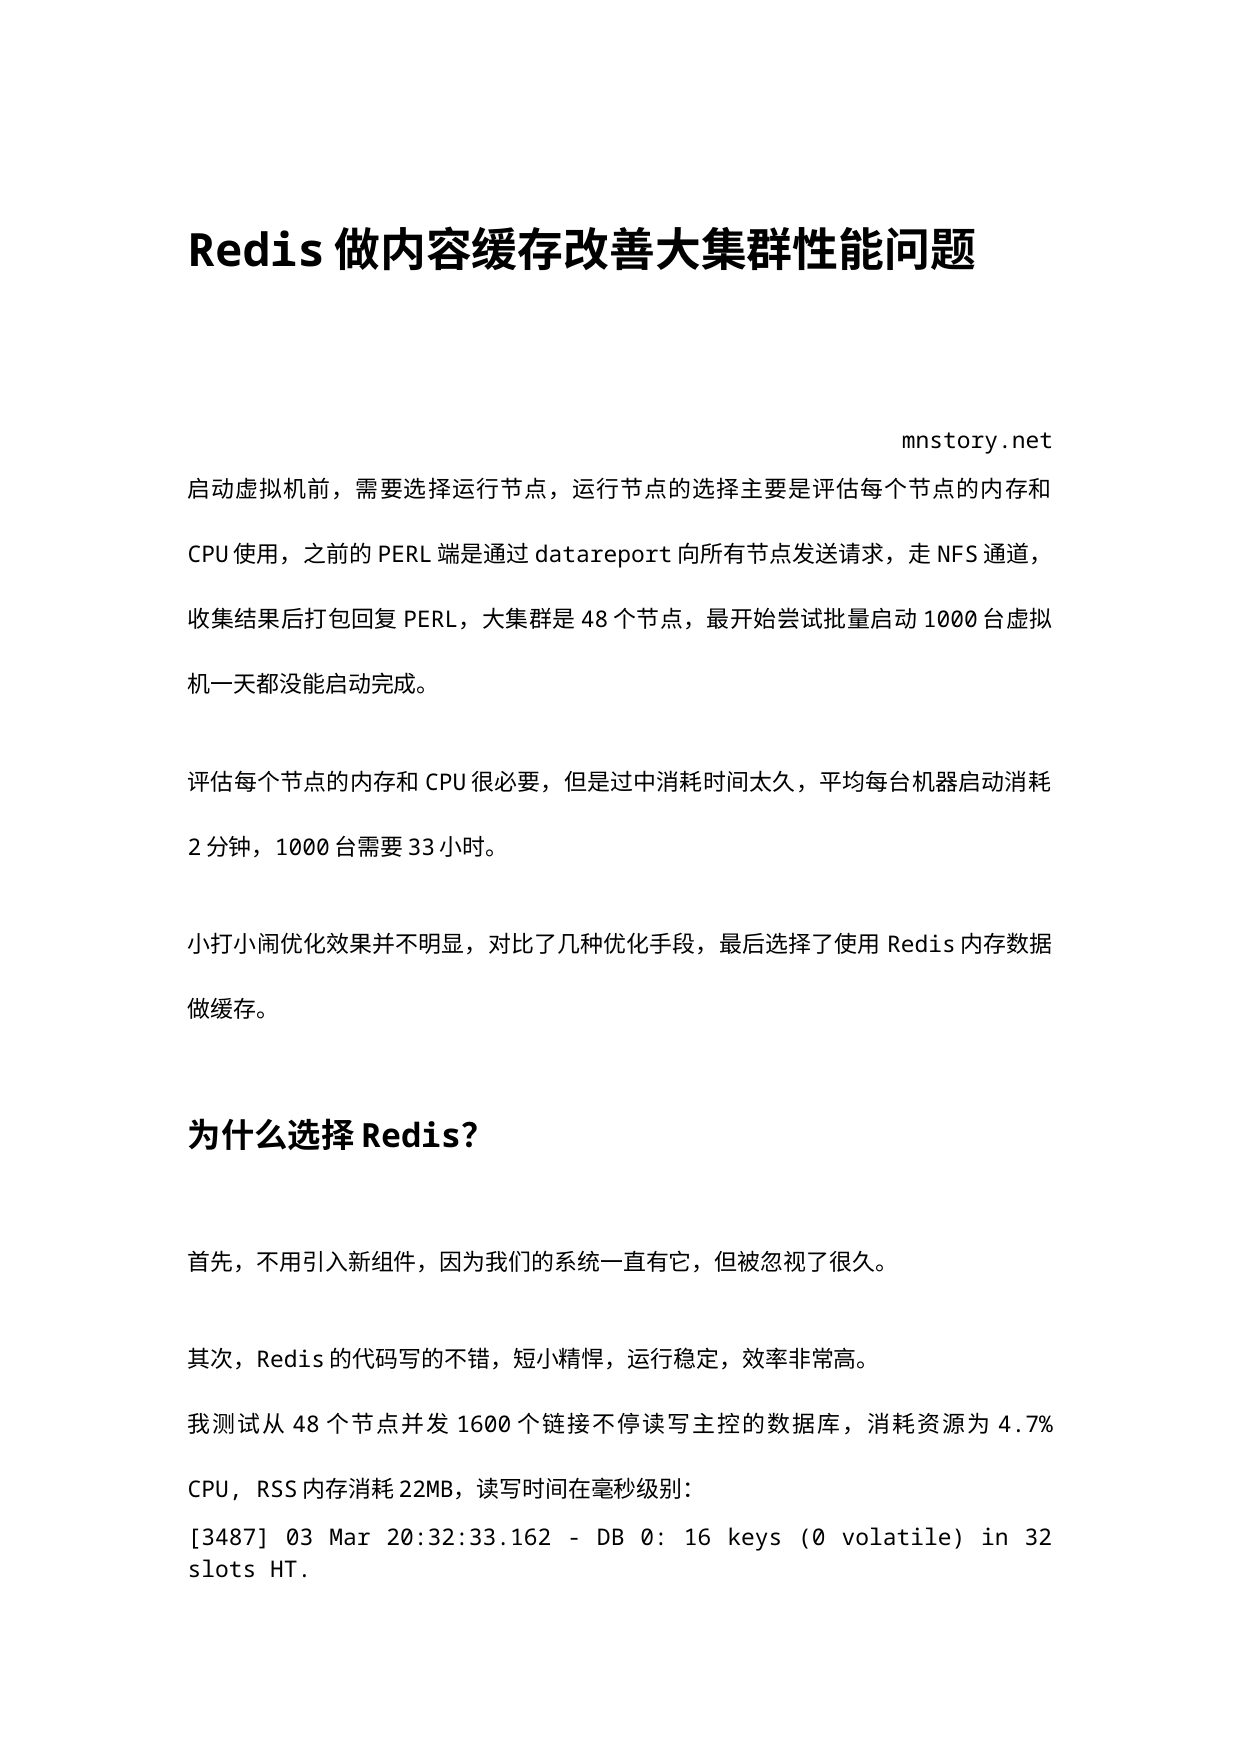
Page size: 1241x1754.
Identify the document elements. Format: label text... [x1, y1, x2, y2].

text 首先，不用引入新组件，因为我们的系统一直有它，但被忽视了很久。 [187, 1227, 1053, 1292]
subtitle Redis做内容缓存改善大集群性能问题 [187, 197, 1053, 295]
text 评估每个节点的内存和CPU很必要，但是过中消耗时间太久，平均每台机器启动消耗2分钟，1000台需要33小时。 [187, 748, 1053, 878]
text [3487] 03 Mar 20:32:33.162 - DB 0: 16 keys (0 volatile) in 32 slots HT. [187, 1520, 1053, 1585]
text mnstory.net [187, 423, 1053, 456]
text 启动虚拟机前，需要选择运行节点，运行节点的选择主要是评估每个节点的内存和CPU使用，之前的PERL端是通过datareport向所有节点发送请求，走NFS通道，收集结果后打包回复PERL，大集群是48个节点，最开始尝试批量启动1000台虚拟机一天都没能启动完成。 [187, 456, 1053, 716]
subtitle 为什么选择Redis？ [187, 1100, 1053, 1165]
text 小打小闹优化效果并不明显，对比了几种优化手段，最后选择了使用Redis内存数据做缓存。 [187, 911, 1053, 1041]
text 其次，Redis的代码写的不错，短小精悍，运行稳定，效率非常高。 [187, 1325, 1053, 1390]
text 我测试从48个节点并发1600个链接不停读写主控的数据库，消耗资源为4.7% CPU, RSS内存消耗22MB，读写时间在毫秒级别： [187, 1390, 1053, 1520]
